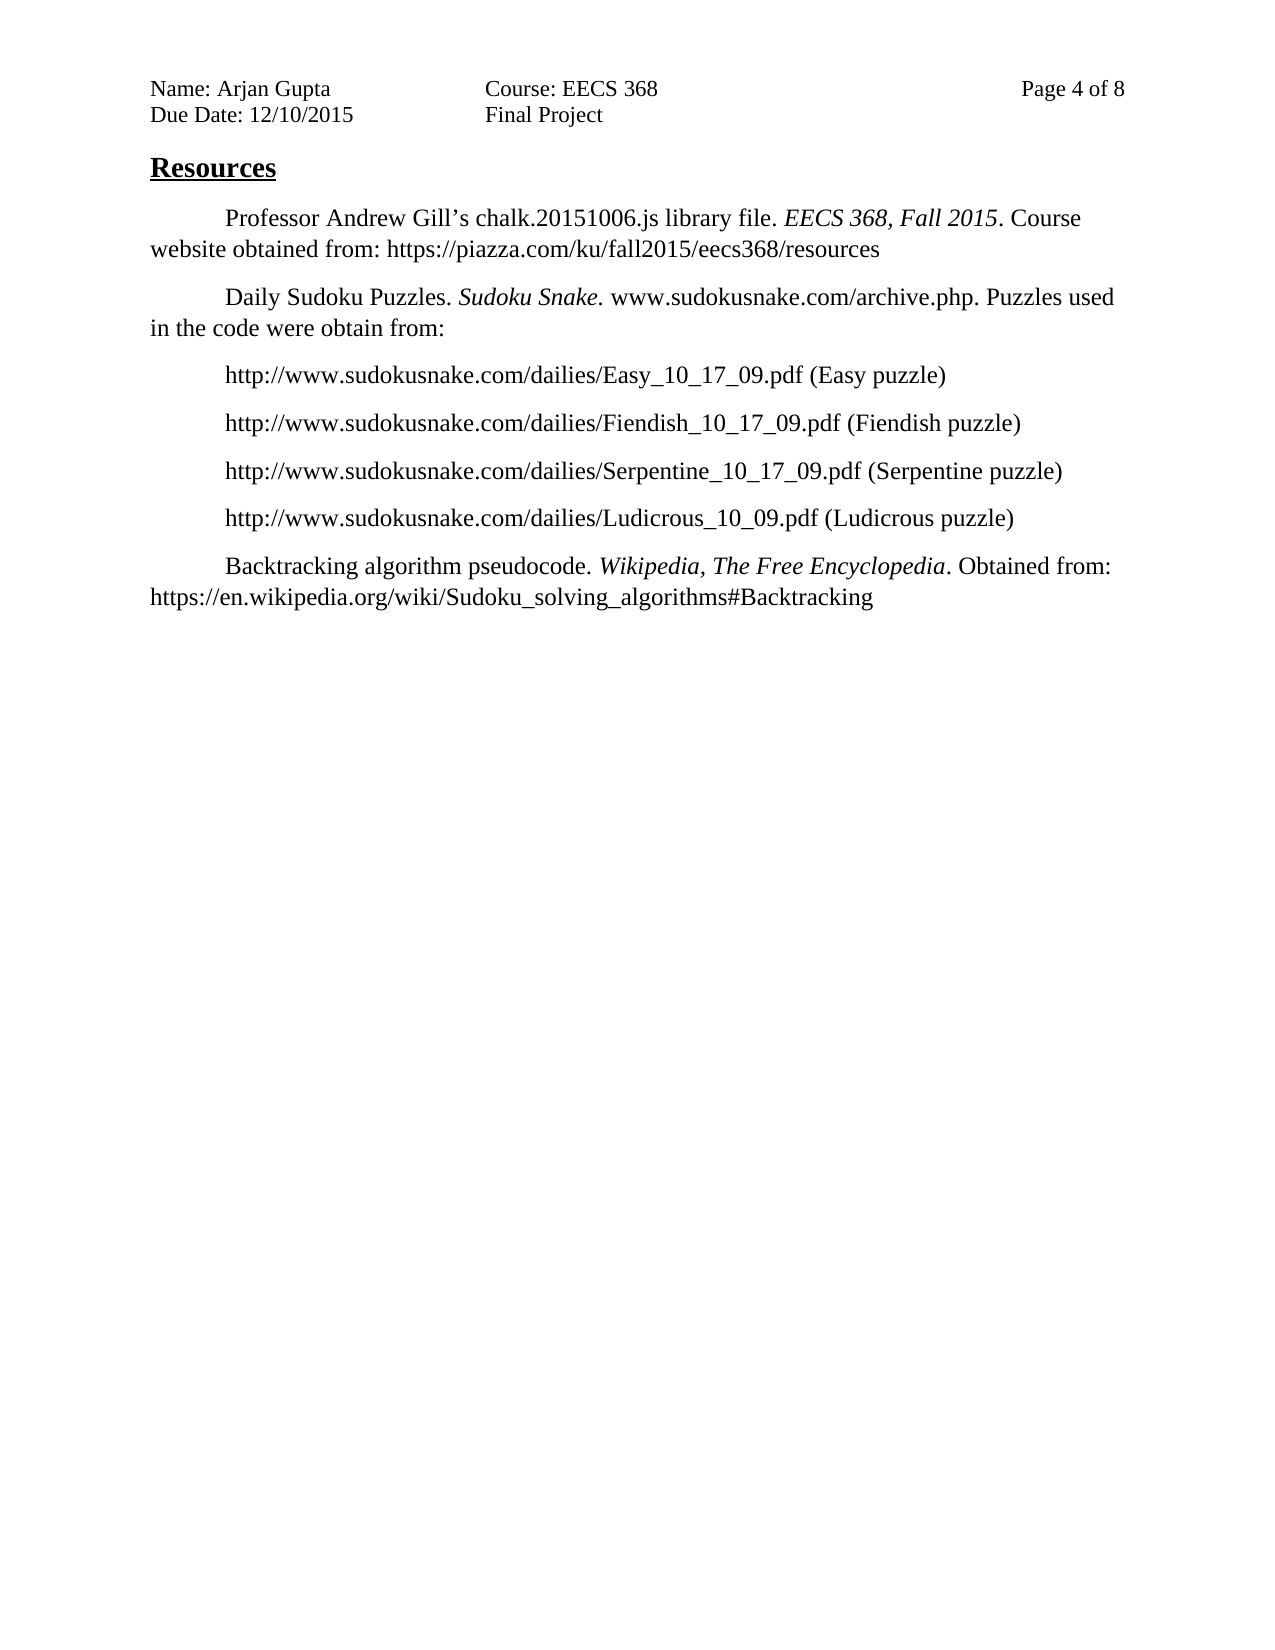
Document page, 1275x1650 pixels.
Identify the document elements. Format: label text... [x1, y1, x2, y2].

text http://www.sudokusnake.com/dailies/Serpentine_10_17_09.pdf (Serpentine puzzle) [150, 456, 1125, 484]
text Daily Sudoku Puzzles. Sudoku Snake. www.sudokusnake.com/archive.php. Puzzles used in the code were obtain from: [150, 282, 1125, 341]
text http://www.sudokusnake.com/dailies/Fiendish_10_17_09.pdf (Fiendish puzzle) [150, 408, 1125, 437]
text Backtracking algorithm pseudocode. Wikipedia, The Free Encyclopedia. Obtained from: https://en.wikipedia.org/wiki/Sudoku_solving_algorithms#Backtracking [150, 551, 1125, 611]
text http://www.sudokusnake.com/dailies/Ludicrous_10_09.pdf (Ludicrous puzzle) [150, 503, 1125, 532]
text Professor Andrew Gill’s chalk.20151006.js library file. EECS 368, Fall 2015. Course website obtained from: https://piazza.com/ku/fall2015/eecs368/resources [150, 203, 1125, 263]
text http://www.sudokusnake.com/dailies/Easy_10_17_09.pdf (Easy puzzle) [150, 360, 1125, 389]
text Resources [150, 150, 1125, 183]
